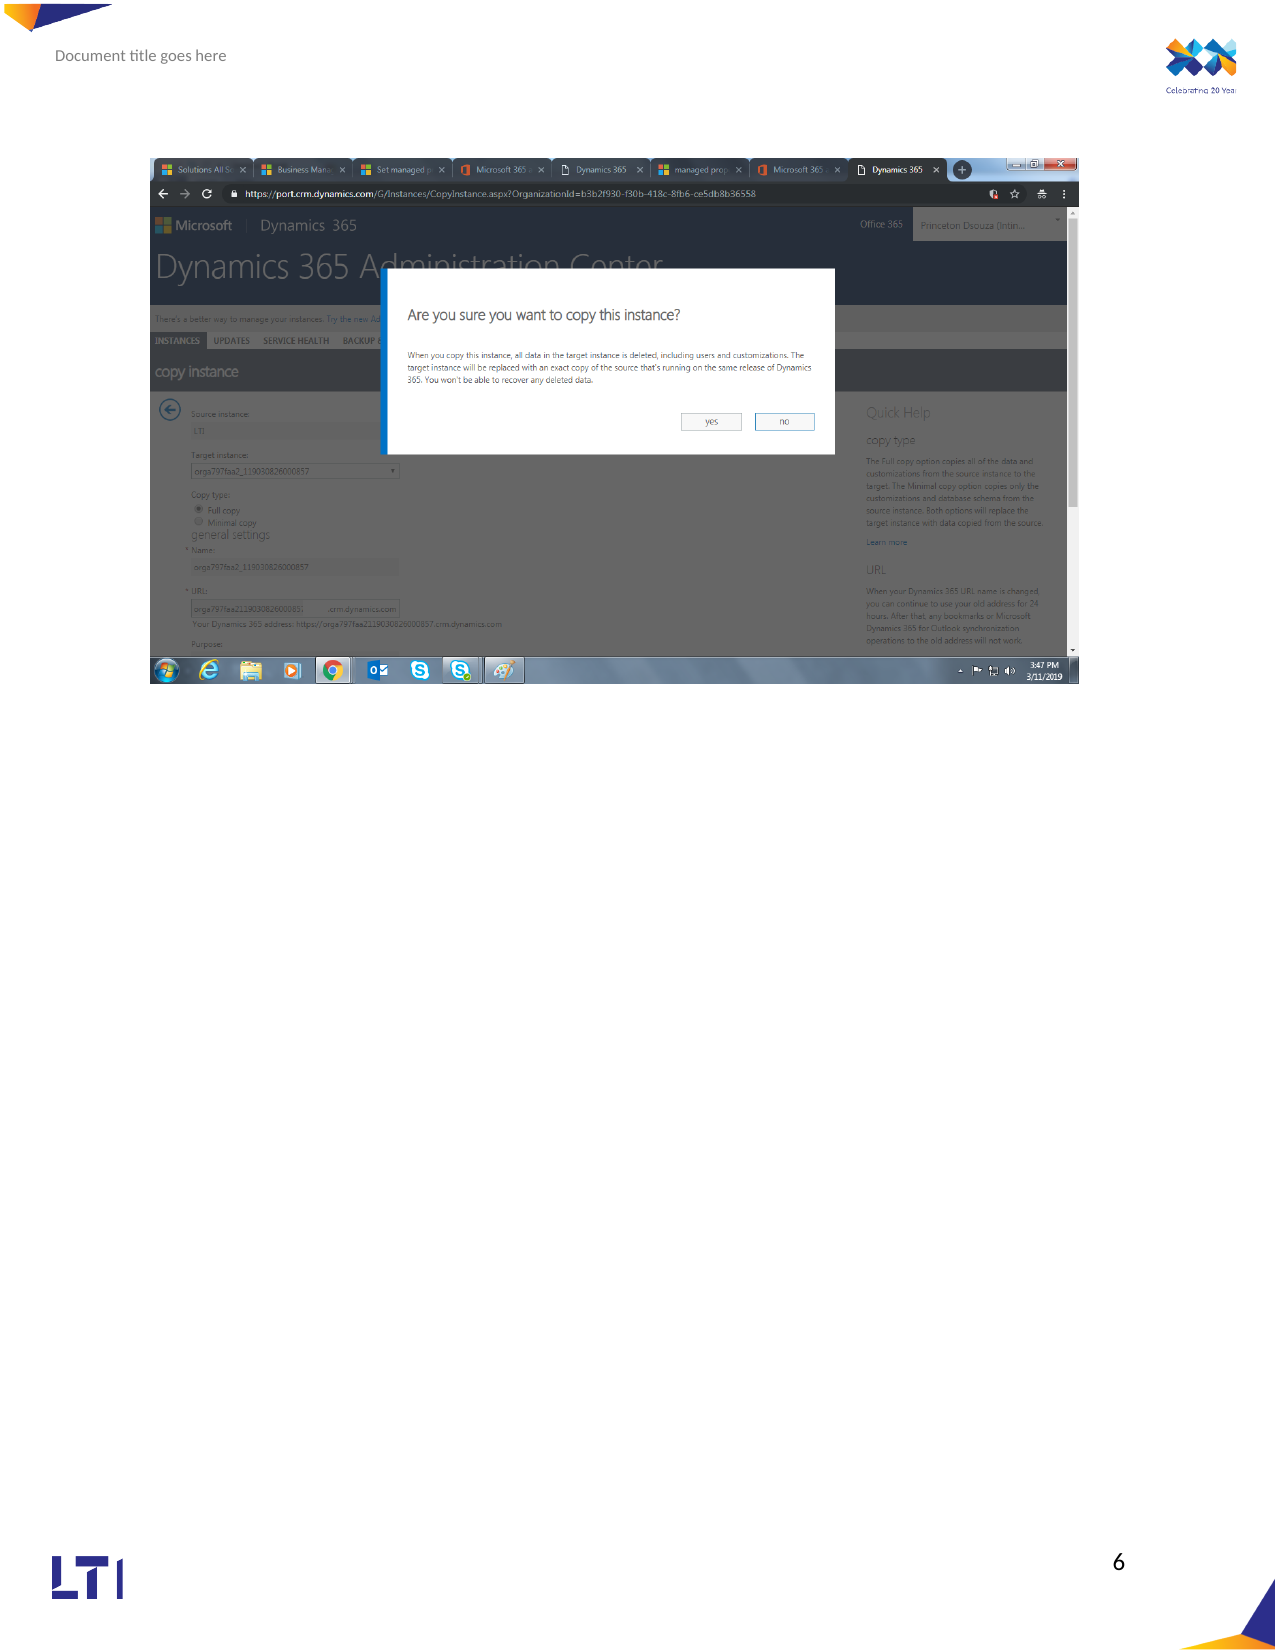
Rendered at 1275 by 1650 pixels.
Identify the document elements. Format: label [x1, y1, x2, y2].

picture [51, 1556, 123, 1599]
picture [1165, 38, 1236, 93]
picture [150, 150, 1124, 704]
picture [4, 0, 113, 100]
picture [1177, 1566, 1275, 1650]
